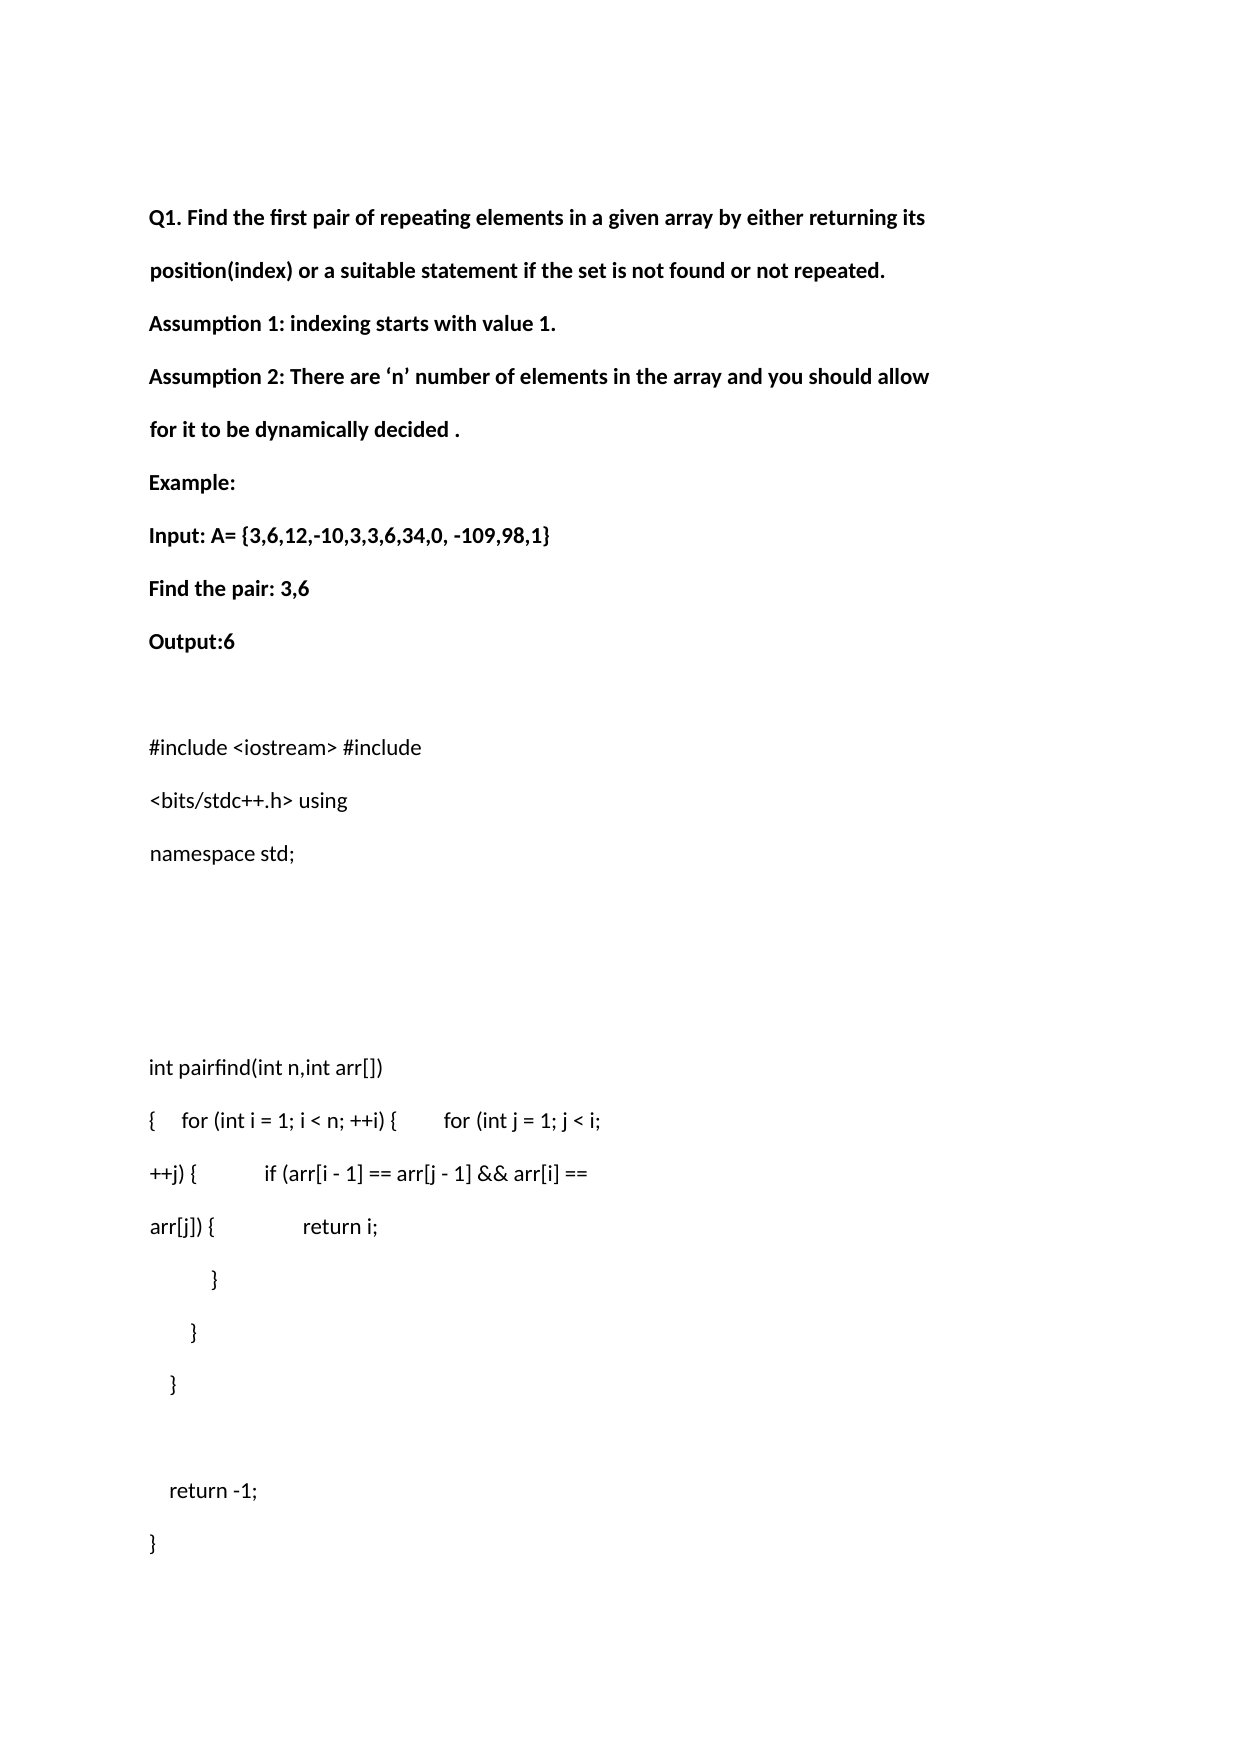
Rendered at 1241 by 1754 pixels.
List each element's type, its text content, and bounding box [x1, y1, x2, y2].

text return -1; [148, 1477, 1096, 1505]
text } [148, 1529, 1096, 1558]
text { for (int i = 1; i < n; ++i) { for (int j = 1; j < i; ++j) { if (arr[i - 1] == arr[j - 1] && arr[i] == arr[j]) { return i; [148, 1106, 608, 1240]
text } [148, 1318, 1096, 1346]
text } [148, 1265, 1096, 1293]
text #include <iostream> #include <bits/stdc++.h> using namespace std; [148, 733, 424, 867]
text Input: A= {3,6,12,-10,3,3,6,34,0, -109,98,1} [148, 521, 945, 549]
text Example: [148, 468, 945, 496]
text Q1. Find the first pair of repeating elements in a given array by either returning its position(index) or a suitable statement if the set is not found or not repeated. [148, 203, 945, 284]
text } [148, 1371, 1096, 1399]
text Assumption 1: indexing starts with value 1. [148, 309, 945, 337]
text Output:6 [148, 627, 945, 655]
text Find the pair: 3,6 [148, 574, 945, 602]
text int pairfind(int n,int arr[]) [148, 1053, 1096, 1081]
text Assumption 2: There are ‘n’ number of elements in the array and you should allow for it to be dynamically decided . [148, 362, 941, 443]
